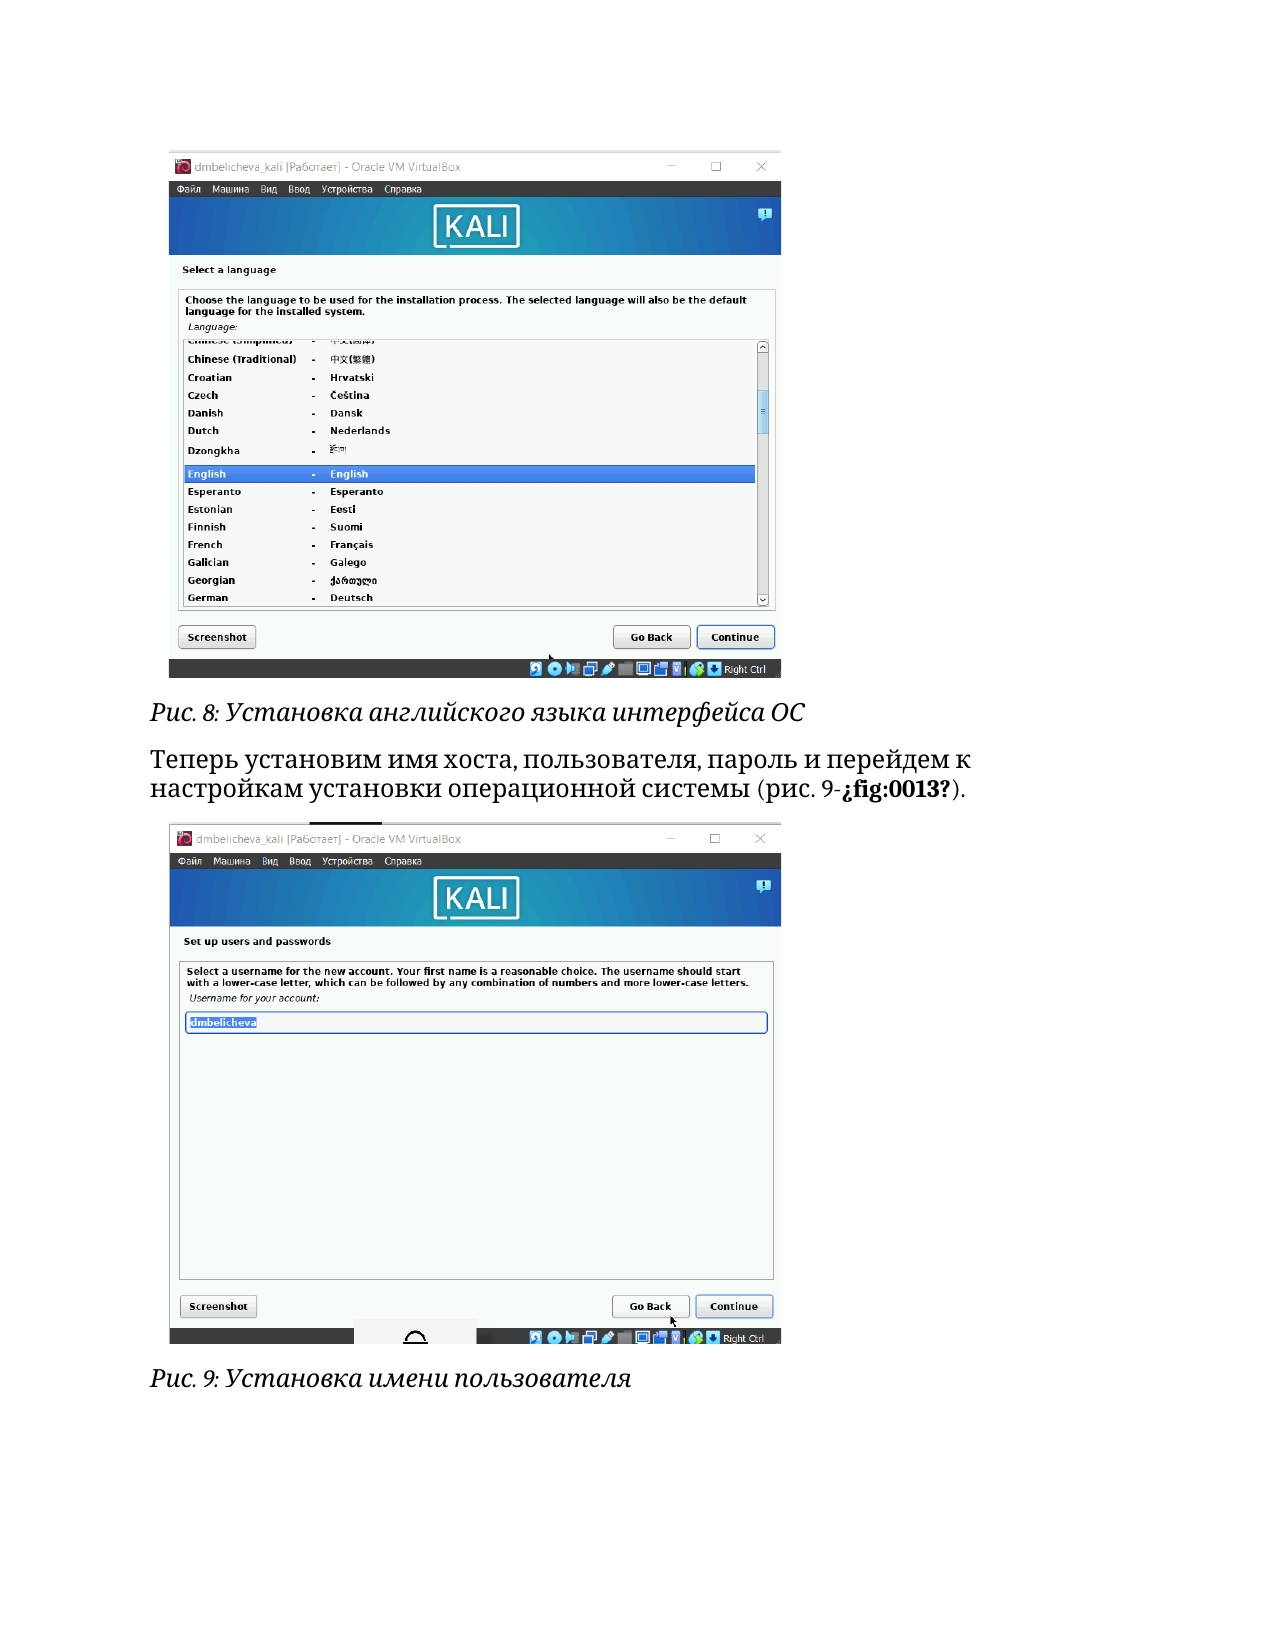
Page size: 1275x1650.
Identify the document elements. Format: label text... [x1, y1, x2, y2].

picture [168, 150, 782, 678]
text Теперь установим имя хоста, пользователя, пароль и перейдем к настройкам установки операционной системы (рис. 9-¿fig:0013?). [150, 746, 1125, 804]
picture [168, 822, 782, 1344]
text Рис. 9: Установка имени пользователя [150, 1365, 1125, 1394]
text Рис. 8: Установка английского языка интерфейса ОС [150, 699, 1125, 727]
